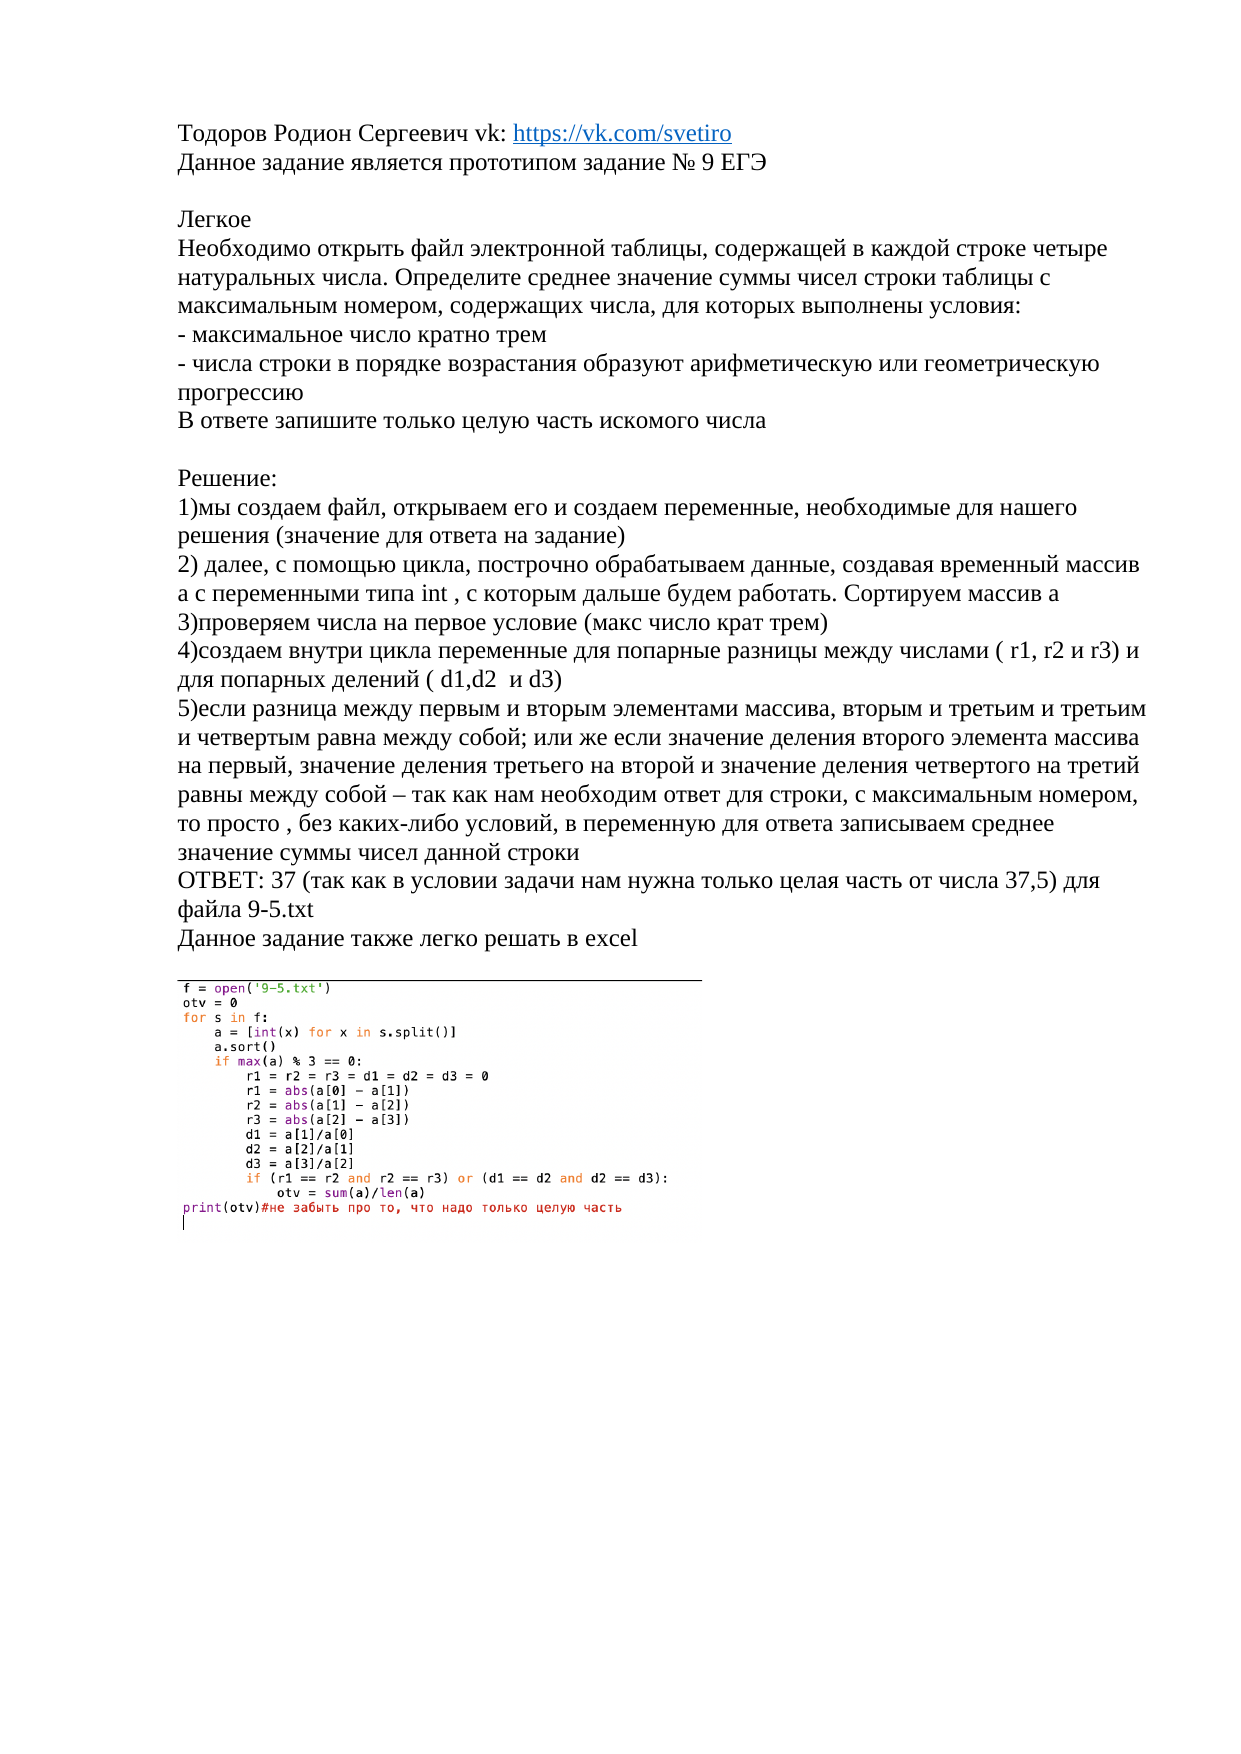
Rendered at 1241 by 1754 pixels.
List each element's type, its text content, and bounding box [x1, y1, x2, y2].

text 1)мы создаем файл, открываем его и создаем переменные, необходимые для нашего решения (значение для ответа на задание) [177, 492, 1152, 549]
text Тодоров Родион Сергеевич vk: https://vk.com/svetiro [177, 118, 1152, 147]
text ОТВЕТ: 37 (так как в условии задачи нам нужна только целая часть от числа 37,5) для файла 9-5.txt [177, 866, 1152, 923]
text 3)проверяем числа на первое условие (макс число крат трем) [177, 607, 1152, 636]
text 5)если разница между первым и вторым элементами массива, вторым и третьим и третьим и четвертым равна между собой; или же если значение деления второго элемента массива на первый, значение деления третьего на второй и значение деления четвертого на третий равны между собой – так как нам необходим ответ для строки, с максимальным номером, то просто , без каких-либо условий, в переменную для ответа записываем среднее значение суммы чисел данной строки [177, 693, 1152, 866]
text - числа строки в порядке возрастания образуют арифметическую или геометрическую прогрессию [177, 348, 1152, 406]
text Необходимо открыть файл электронной таблицы, содержащей в каждой строке четыре натуральных числа. Определите среднее значение суммы чисел строки таблицы с максимальным номером, содержащих числа, для которых выполнены условия: [177, 233, 1152, 319]
text - максимальное число кратно трем [177, 319, 1152, 348]
text 2) далее, с помощью цикла, построчно обрабатываем данные, создавая временный массив a с переменными типа int , с которым дальше будем работать. Сортируем массив а [177, 549, 1152, 607]
text Легкое [177, 204, 1152, 233]
text В ответе запишите только целую часть искомого числа [177, 406, 1152, 434]
text 4)создаем внутри цикла переменные для попарные разницы между числами ( r1, r2 и r3) и для попарных делений ( d1,d2 и d3) [177, 636, 1152, 693]
text Данное задание также легко решать в excel [177, 923, 1152, 952]
text Решение: [177, 463, 1152, 492]
picture [177, 980, 703, 1243]
text Данное задание является прототипом задание № 9 ЕГЭ [177, 147, 1152, 176]
